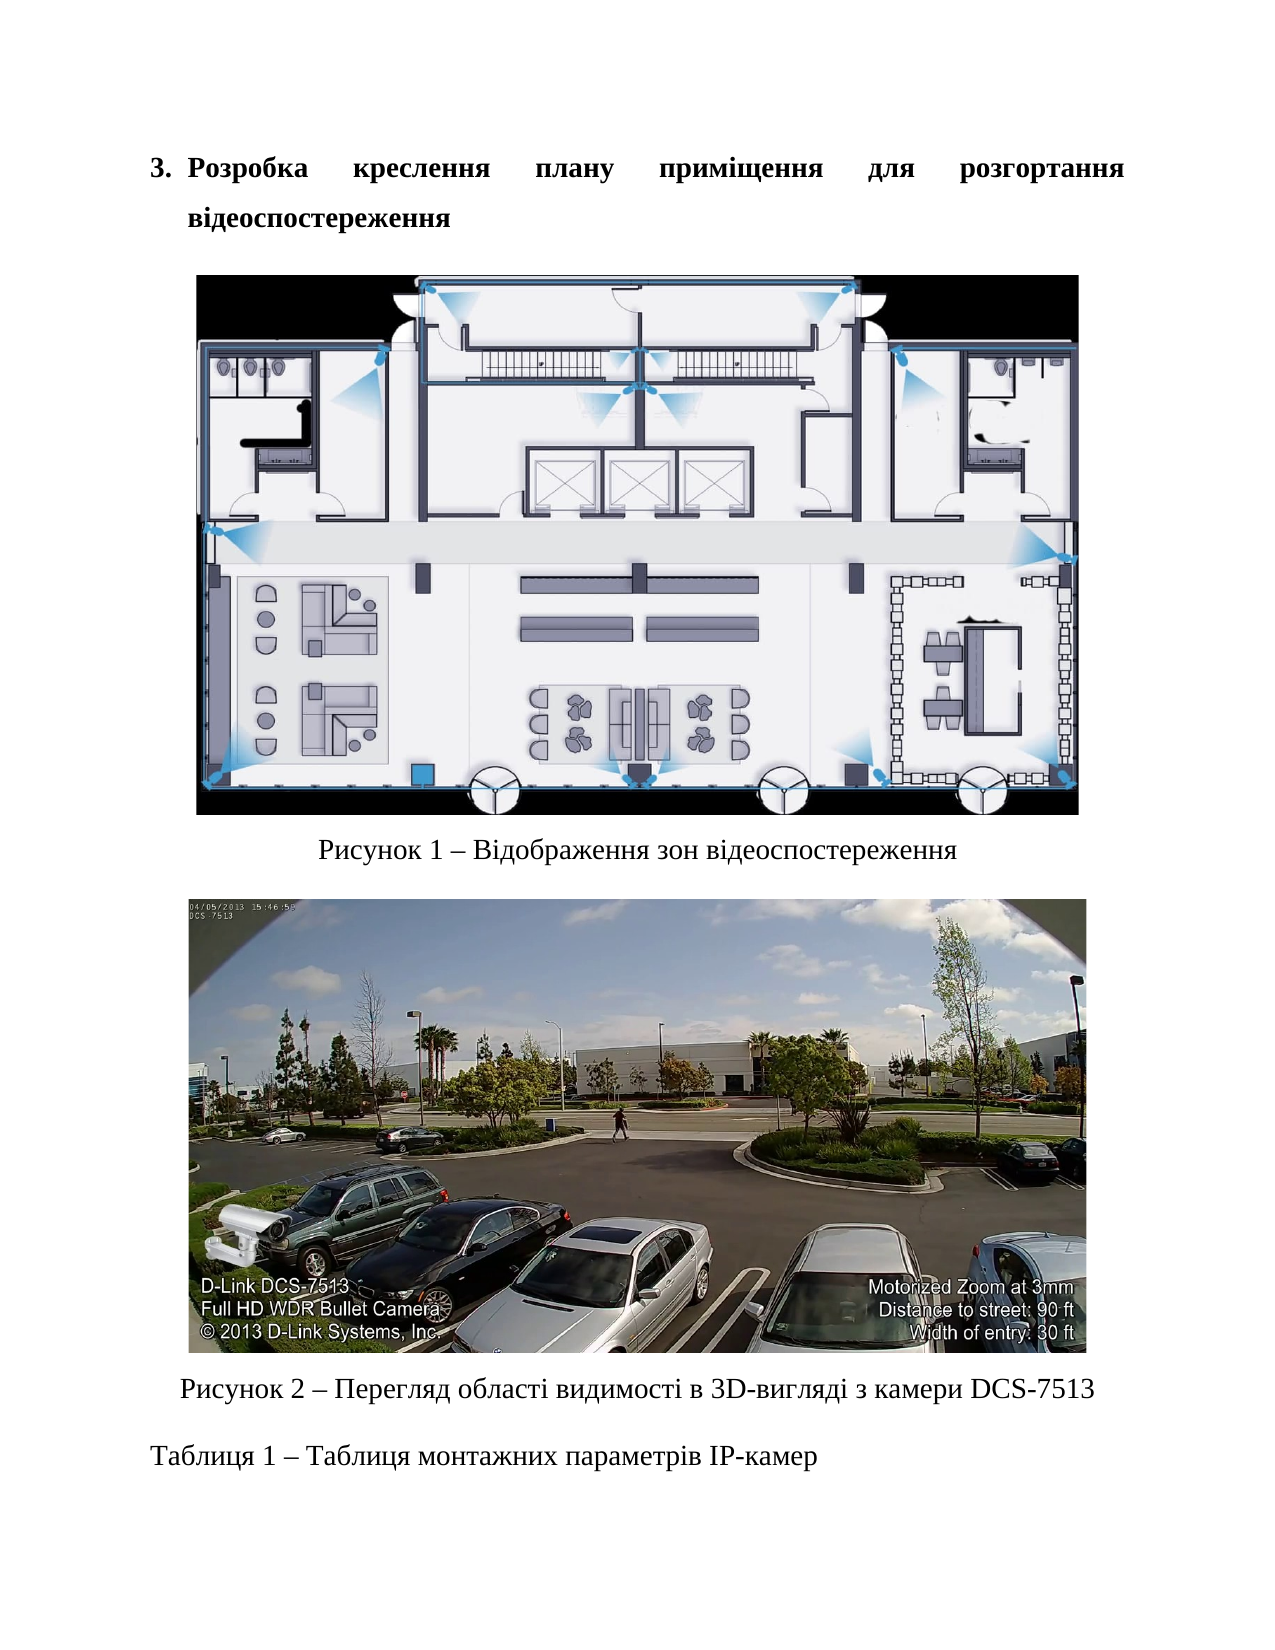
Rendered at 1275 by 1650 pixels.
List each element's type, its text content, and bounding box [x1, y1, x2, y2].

text Рисунок 2 – Перегляд області видимості в 3D-вигляді з камери DCS-7513 [150, 1371, 1125, 1404]
picture [188, 899, 1087, 1353]
text Таблиця 1 – Таблиця монтажних параметрів ІР-камер [150, 1438, 1125, 1471]
picture [196, 275, 1079, 815]
text Рисунок 1 – Відображення зон відеоспостереження [150, 832, 1125, 866]
subtitle Розробка креслення плану приміщення для розгортання відеоспостереження [150, 150, 1125, 234]
